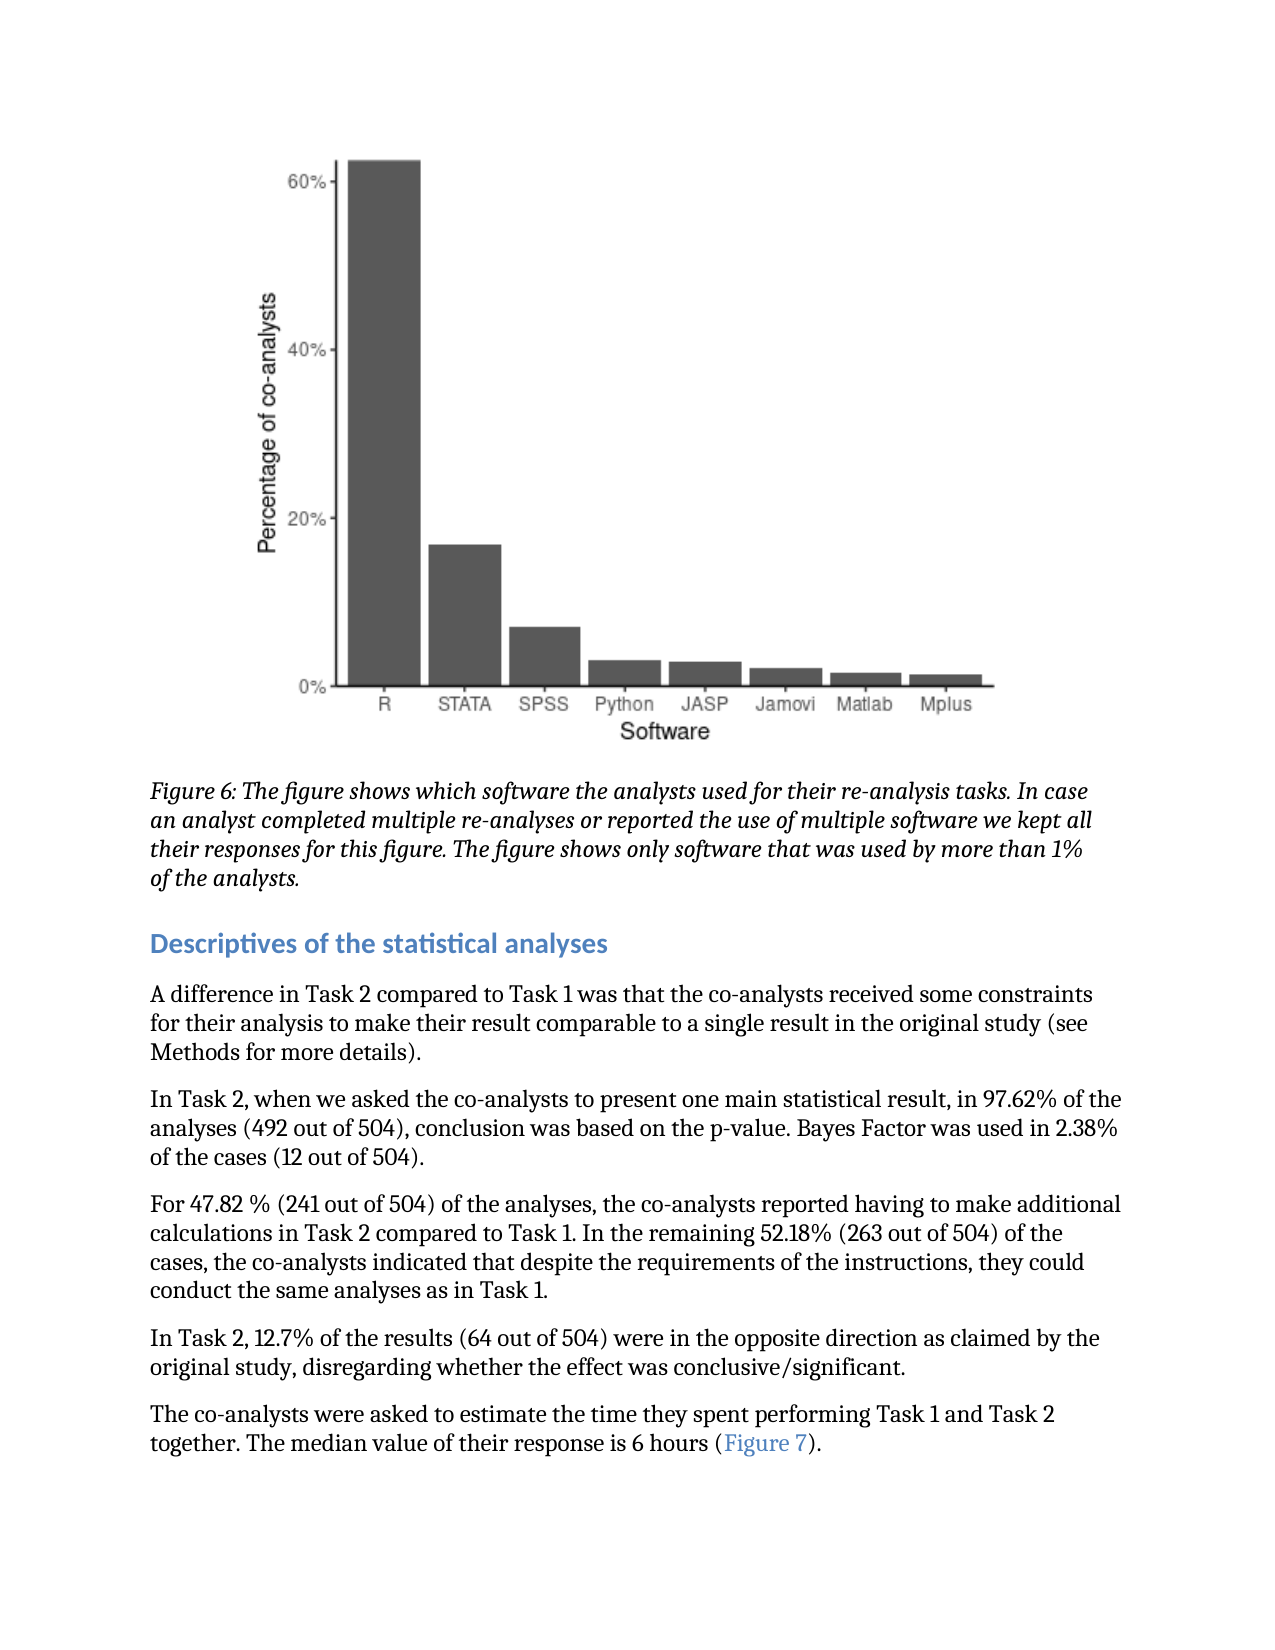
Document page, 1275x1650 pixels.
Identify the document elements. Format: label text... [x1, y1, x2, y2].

table_header Figure 6: The figure shows which software the analysts used for their re-analysis tasks. In case an analyst completed multiple re-analyses or reported the use of multiple software we kept all their responses for this figure. The figure shows only software that was used by more than 1% of the analysts. [139, 150, 1114, 905]
picture [247, 150, 1006, 757]
text For 47.82 % (241 out of 504) of the analyses, the co-analysts reported having to make additional calculations in Task 2 compared to Task 1. In the remaining 52.18% (263 out of 504) of the cases, the co-analysts indicated that despite the requirements of the instructions, they could conduct the same analyses as in Task 1. [150, 1190, 1125, 1305]
text In Task 2, when we asked the co-analysts to present one main statistical result, in 97.62% of the analyses (492 out of 504), conclusion was based on the p-value. Bayes Factor was used in 2.38% of the cases (12 out of 504). [150, 1085, 1125, 1171]
text The co-analysts were asked to estimate the time they spent performing Task 1 and Task 2 together. The median value of their response is 6 hours (Figure 7). [150, 1400, 1125, 1457]
text In Task 2, 12.7% of the results (64 out of 504) were in the opposite direction as claimed by the original study, disregarding whether the effect was conclusive/significant. [150, 1324, 1125, 1381]
subtitle Descriptives of the statistical analyses [150, 926, 1125, 961]
text A difference in Task 2 compared to Task 1 was that the co-analysts received some constraints for their analysis to make their result comparable to a single result in the original study (see Methods for more details). [150, 980, 1125, 1066]
